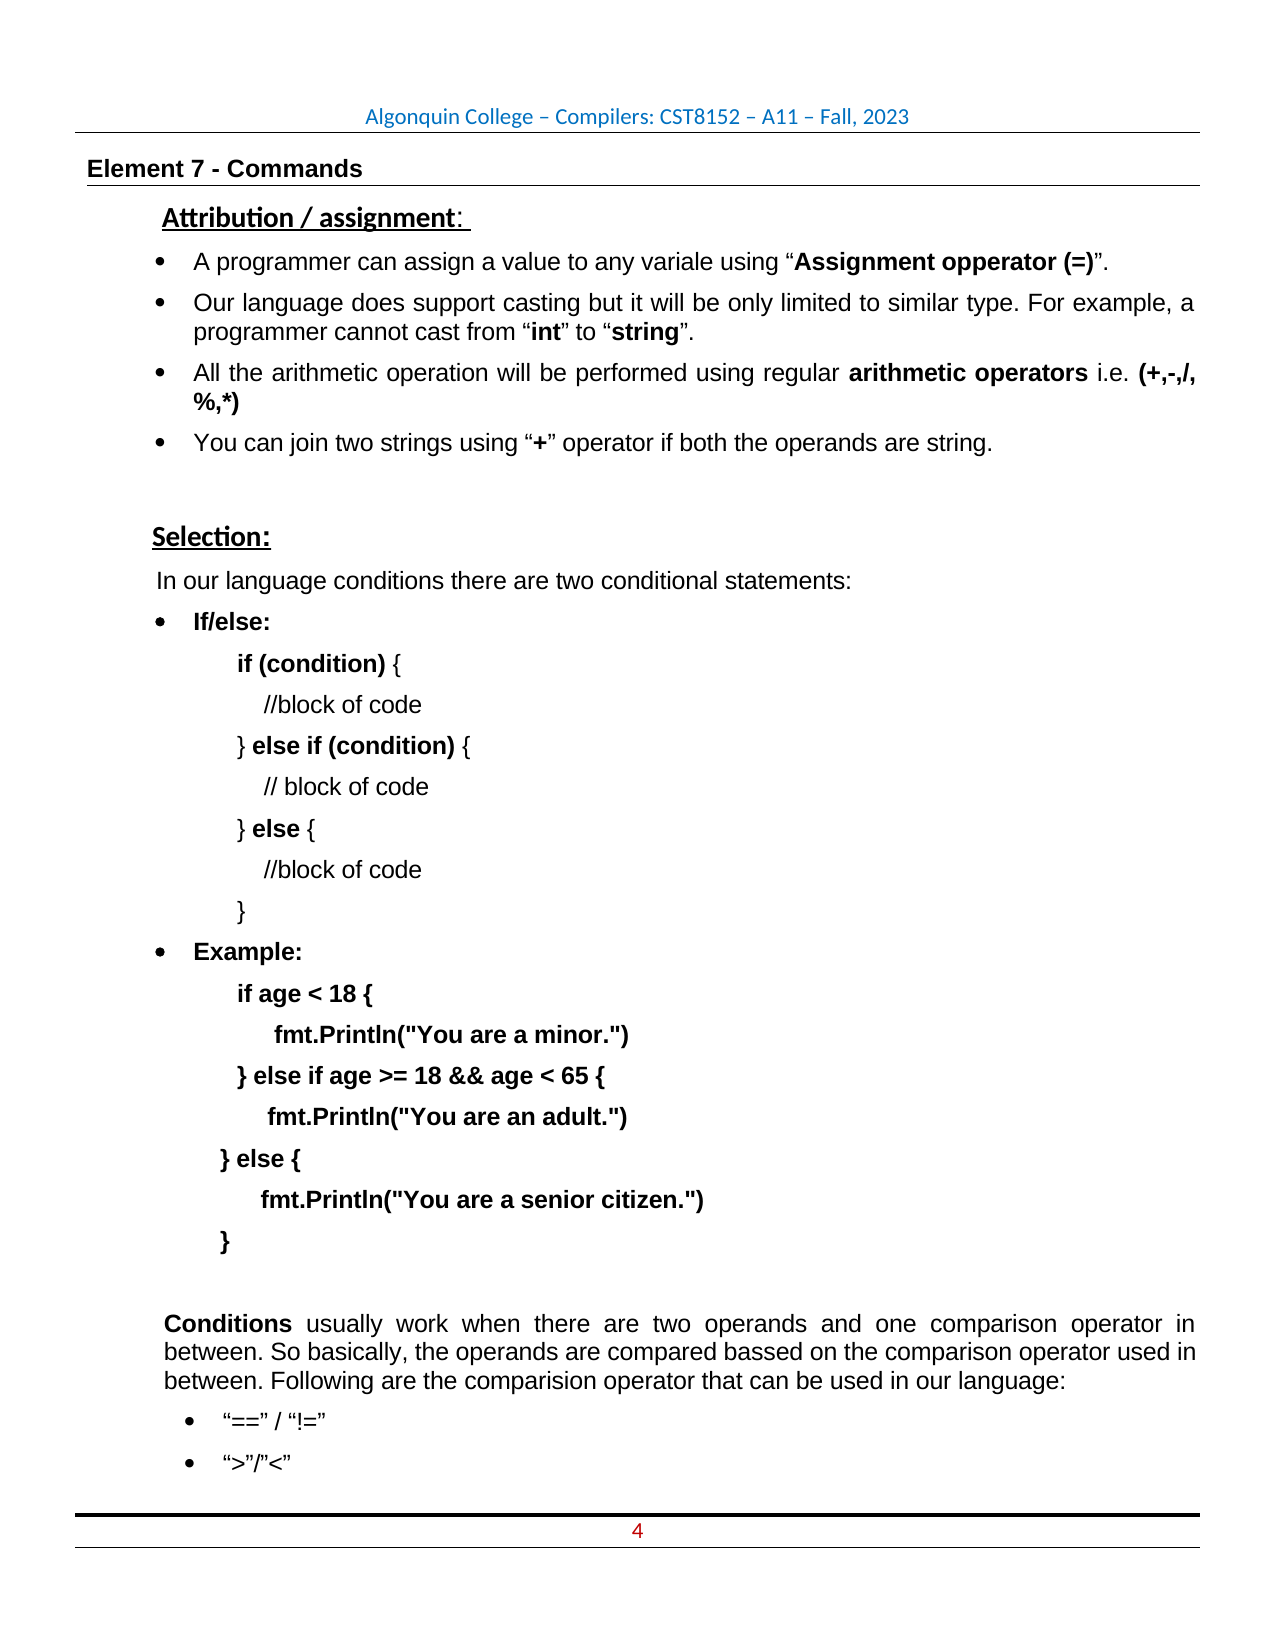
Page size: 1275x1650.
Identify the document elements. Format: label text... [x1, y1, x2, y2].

list Example: [156, 937, 1196, 966]
text In our language conditions there are two conditional statements: [75, 566, 1196, 595]
text Selection: [75, 518, 1196, 553]
list A programmer can assign a value to any variale using “Assignment opperator (=)”. [156, 247, 1196, 276]
text } [156, 896, 1196, 925]
list } else if age >= 18 && age < 65 { [193, 1061, 1196, 1090]
list Our language does support casting but it will be only limited to similar type. For example, a programmer cannot cast from “int” to “string”. [156, 288, 1196, 346]
list fmt.Println("You are a minor.") [193, 1020, 1196, 1049]
list fmt.Println("You are an adult.") [193, 1102, 1196, 1131]
list } [193, 1226, 1196, 1255]
list “>”/”<” [185, 1449, 1196, 1478]
text } else { [156, 813, 1196, 842]
list if age < 18 { [193, 979, 1196, 1007]
list Attribution / assignment: [162, 199, 1196, 234]
text } else if (condition) { [156, 731, 1196, 760]
text // block of code [156, 772, 1196, 801]
list “==” / “!=” [185, 1407, 1196, 1436]
text //block of code [156, 690, 1196, 718]
text if (condition) { [156, 648, 1196, 677]
list You can join two strings using “+” operator if both the operands are string. [156, 428, 1196, 457]
text //block of code [156, 855, 1196, 883]
list All the arithmetic operation will be performed using regular arithmetic operators i.e. (+,-,/,%,*) [156, 358, 1196, 416]
text Conditions usually work when there are two operands and one comparison operator in between. So basically, the operands are compared bassed on the comparison operator used in between. Following are the comparision operator that can be used in our language: [164, 1309, 1196, 1395]
list } else { [193, 1144, 1196, 1172]
text Element 7 - Commands [87, 154, 1200, 185]
list fmt.Println("You are a senior citizen.") [193, 1185, 1196, 1214]
list If/else: [156, 607, 1196, 636]
